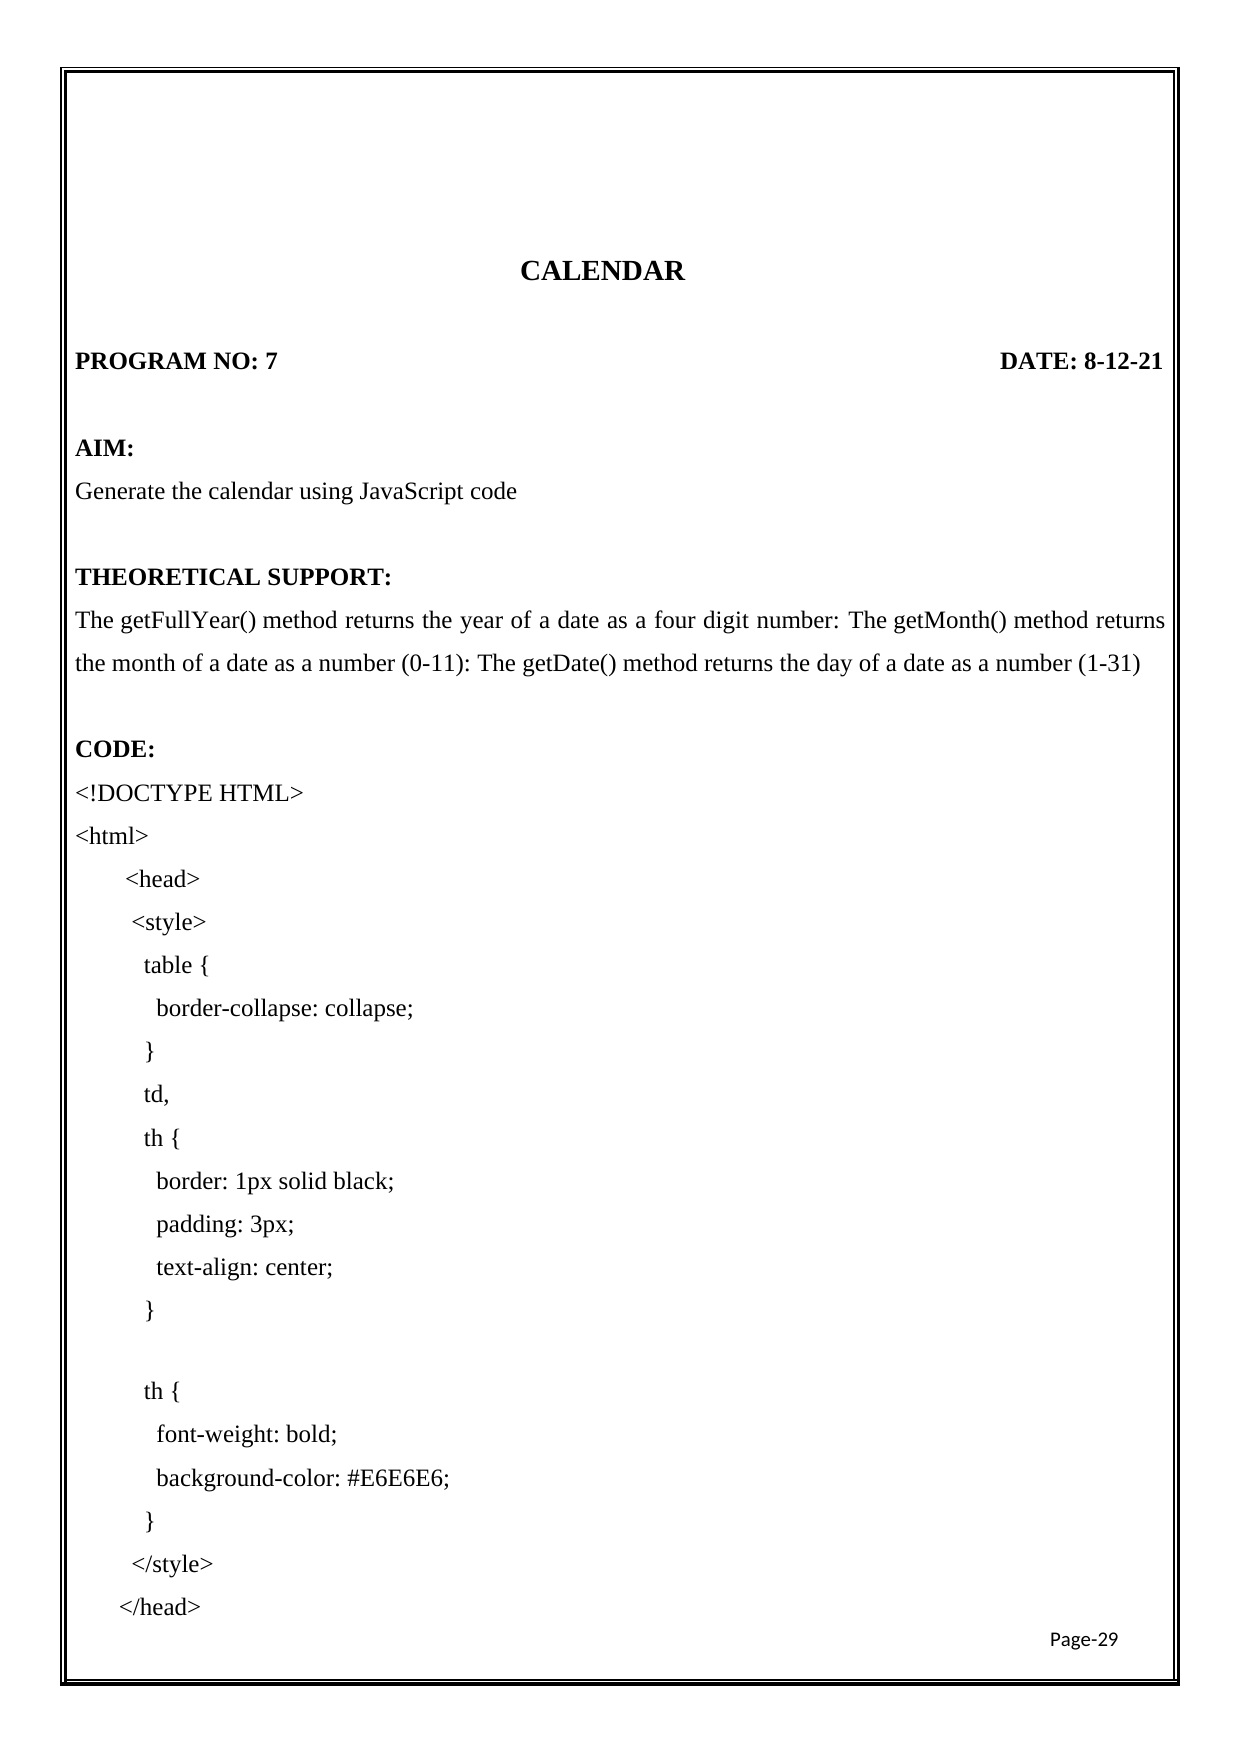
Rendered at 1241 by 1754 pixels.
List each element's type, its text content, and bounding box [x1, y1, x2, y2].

text text-align: center; [75, 1252, 1165, 1281]
text table { [75, 950, 1165, 979]
text </head> [75, 1592, 1165, 1621]
text } [75, 1295, 1165, 1324]
text background-color: #E6E6E6; [75, 1463, 1165, 1491]
text CALENDAR [75, 253, 1165, 286]
text Generate the calendar using JavaScript code [75, 476, 1165, 504]
text PROGRAM NO: 7 DATE: 8-12-21 [75, 346, 1165, 375]
text <style> [75, 907, 1165, 936]
text <head> [75, 864, 1165, 893]
text THEORETICAL SUPPORT: [75, 562, 1165, 591]
text border-collapse: collapse; [75, 993, 1165, 1022]
text padding: 3px; [75, 1209, 1165, 1238]
text <html> [75, 821, 1165, 849]
text AIM: [75, 433, 1165, 461]
text The getFullYear() method returns the year of a date as a four digit number: The getMonth() method returns the month of a date as a number (0-11): The getDate() method returns the day of a date as a number (1-31) [75, 605, 1165, 677]
text } [75, 1506, 1165, 1534]
text } [75, 1036, 1165, 1065]
text td, [75, 1079, 1165, 1108]
text th { [75, 1123, 1165, 1151]
text border: 1px solid black; [75, 1166, 1165, 1194]
text th { [75, 1376, 1165, 1405]
text CODE: [75, 734, 1165, 763]
text <!DOCTYPE HTML> [75, 778, 1165, 806]
text font-weight: bold; [75, 1419, 1165, 1448]
text </style> [75, 1549, 1165, 1578]
